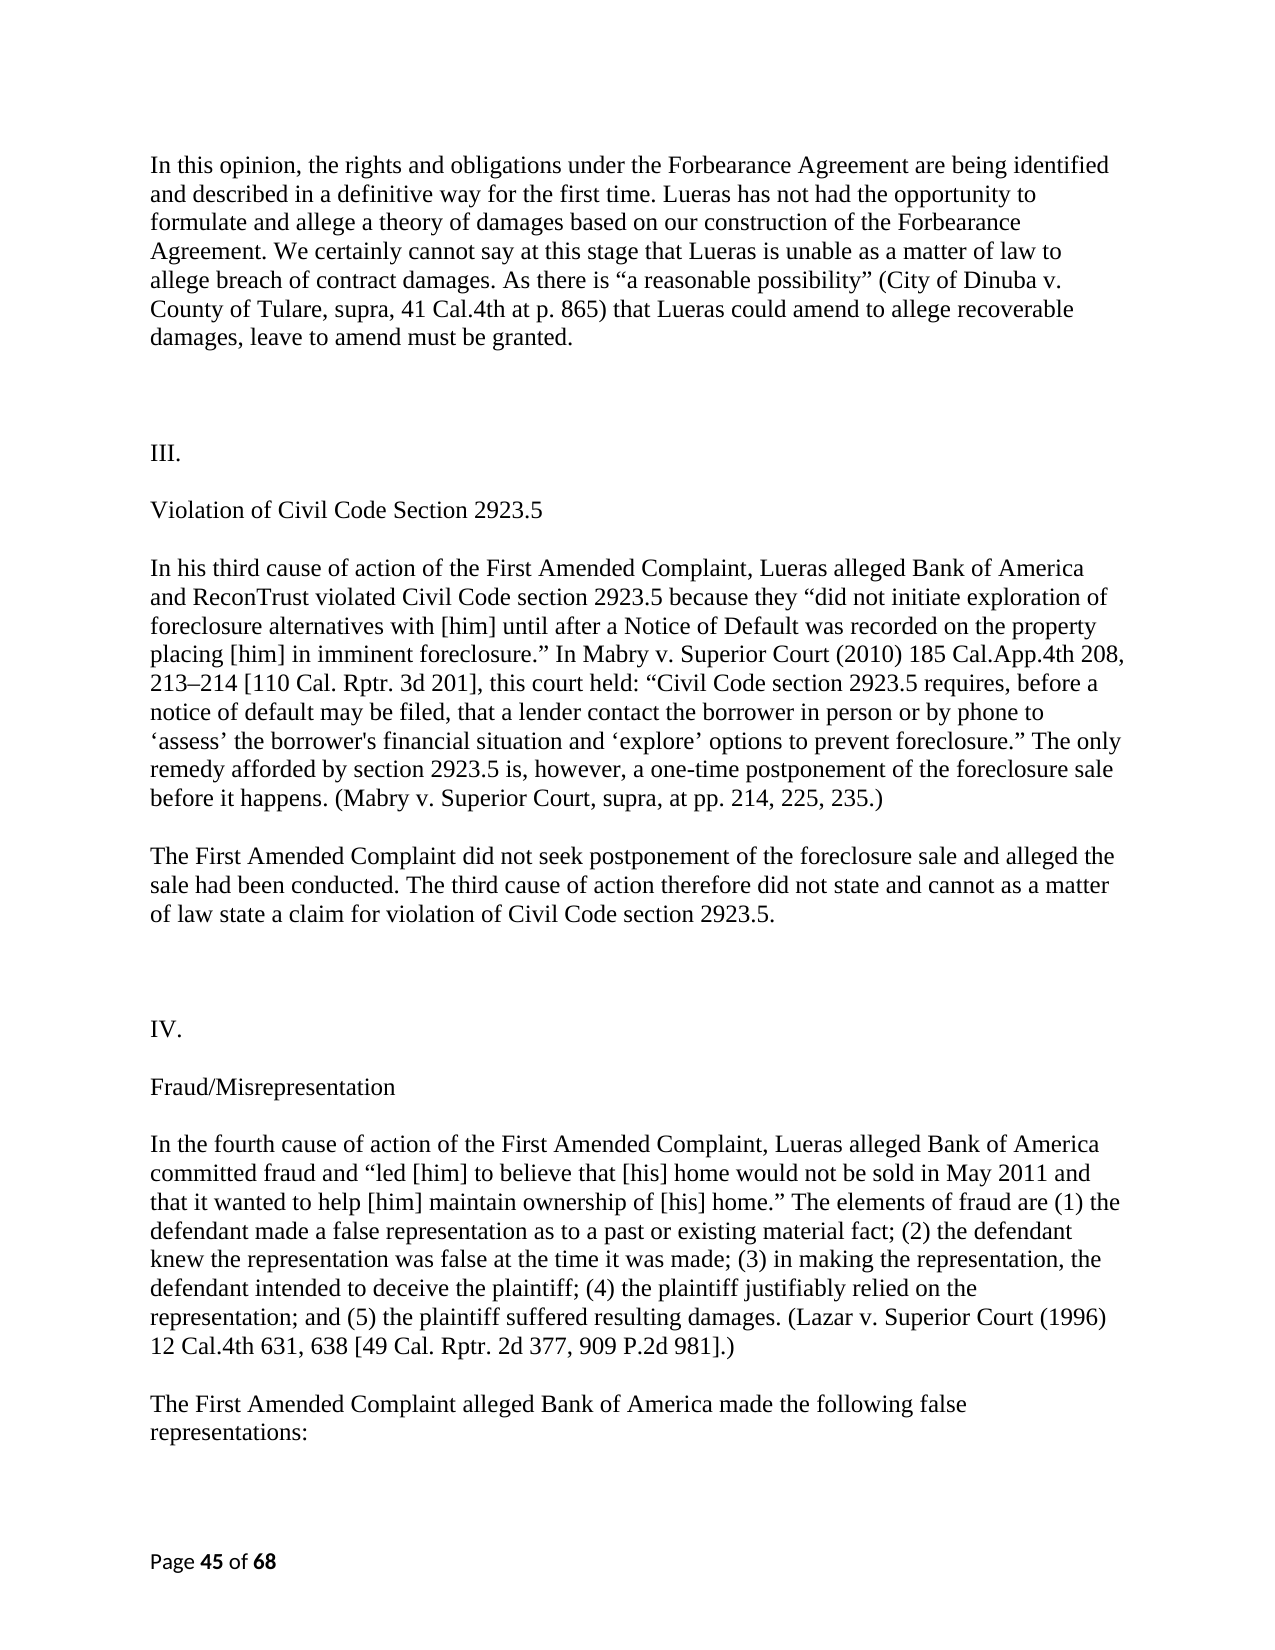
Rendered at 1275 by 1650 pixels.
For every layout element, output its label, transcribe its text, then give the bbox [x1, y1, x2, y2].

text The First Amended Complaint did not seek postponement of the foreclosure sale and alleged the sale had been conducted. The third cause of action therefore did not state and cannot as a matter of law state a claim for violation of Civil Code section 2923.5. [150, 841, 1125, 927]
text The First Amended Complaint alleged Bank of America made the following false representations: [150, 1389, 1125, 1446]
text In the fourth cause of action of the First Amended Complaint, Lueras alleged Bank of America committed fraud and “led [him] to believe that [his] home would not be sold in May 2011 and that it wanted to help [him] maintain ownership of [his] home.” The elements of fraud are (1) the defendant made a false representation as to a past or existing material fact; (2) the defendant knew the representation was false at the time it was made; (3) in making the representation, the defendant intended to deceive the plaintiff; (4) the plaintiff justifiably relied on the representation; and (5) the plaintiff suffered resulting damages. (Lazar v. Superior Court (1996) 12 Cal.4th 631, 638 [49 Cal. Rptr. 2d 377, 909 P.2d 981].) [150, 1129, 1125, 1359]
text In his third cause of action of the First Amended Complaint, Lueras alleged Bank of America and ReconTrust violated Civil Code section 2923.5 because they “did not initiate exploration of foreclosure alternatives with [him] until after a Notice of Default was recorded on the property placing [him] in imminent foreclosure.” In Mabry v. Superior Court (2010) 185 Cal.App.4th 208, 213–214 [110 Cal. Rptr. 3d 201], this court held: “Civil Code section 2923.5 requires, before a notice of default may be filed, that a lender contact the borrower in person or by phone to ‘assess’ the borrower's financial situation and ‘explore’ options to prevent foreclosure.” The only remedy afforded by section 2923.5 is, however, a one-time postponement of the foreclosure sale before it happens. (Mabry v. Superior Court, supra, at pp. 214, 225, 235.) [150, 553, 1125, 812]
text III. Violation of Civil Code Section 2923.5 [150, 380, 1125, 524]
text IV. Fraud/Misrepresentation [150, 957, 1125, 1100]
text In this opinion, the rights and obligations under the Forbearance Agreement are being identified and described in a definitive way for the first time. Lueras has not had the opportunity to formulate and allege a theory of damages based on our construction of the Forbearance Agreement. We certainly cannot say at this stage that Lueras is unable as a matter of law to allege breach of contract damages. As there is “a reasonable possibility” (City of Dinuba v. County of Tulare, supra, 41 Cal.4th at p. 865) that Lueras could amend to allege recoverable damages, leave to amend must be granted. [150, 150, 1125, 351]
